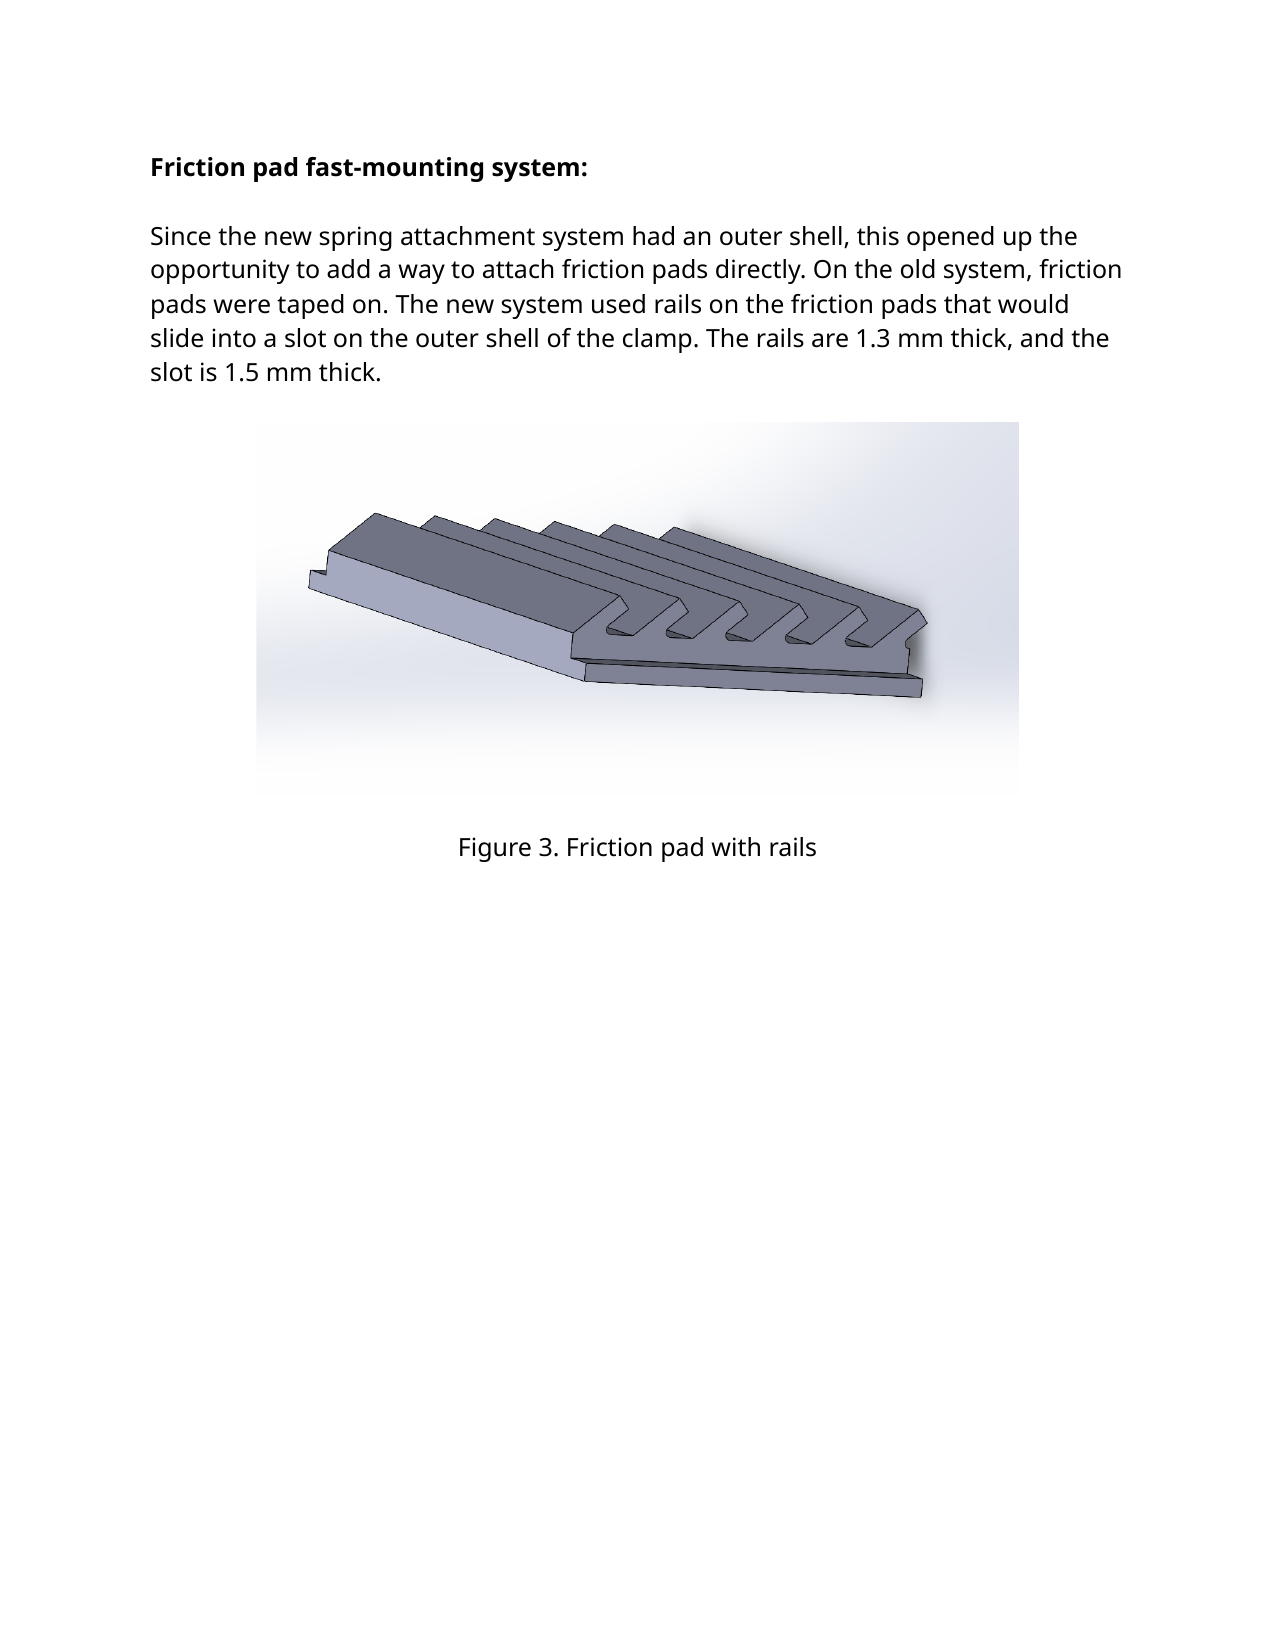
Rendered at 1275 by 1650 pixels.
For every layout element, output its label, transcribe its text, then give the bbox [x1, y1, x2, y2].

text Figure 3. Friction pad with rails [150, 830, 1125, 864]
picture [256, 422, 1019, 796]
text Since the new spring attachment system had an outer shell, this opened up the opportunity to add a way to attach friction pads directly. On the old system, friction pads were taped on. The new system used rails on the friction pads that would slide into a slot on the outer shell of the clamp. The rails are 1.3 mm thick, and the slot is 1.5 mm thick. [150, 218, 1125, 388]
text Friction pad fast-mounting system: [150, 150, 1125, 184]
